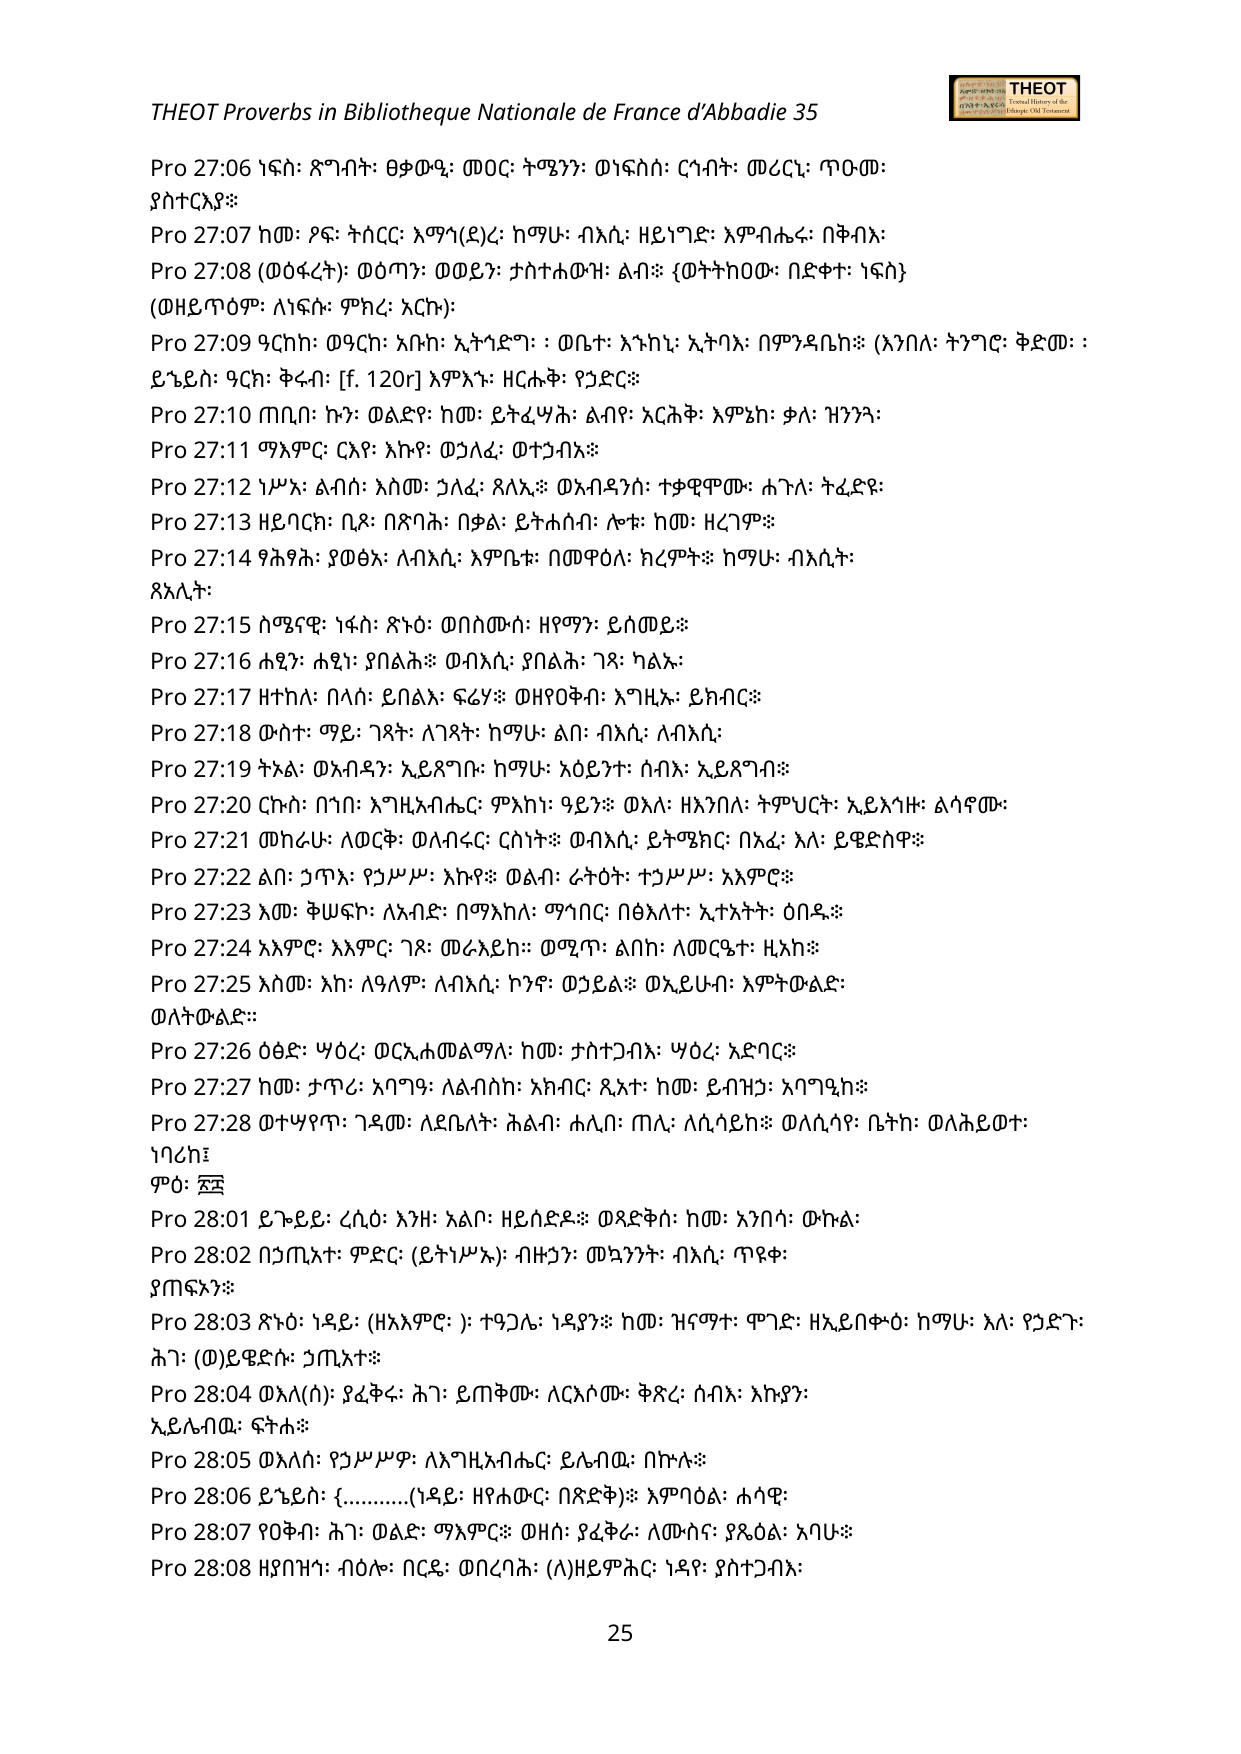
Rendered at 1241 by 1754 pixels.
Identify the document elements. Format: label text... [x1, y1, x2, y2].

text (ወዘይጥዕም፡ ለነፍሱ፡ ምክረ፡ አርኩ)፡ [150, 291, 1090, 322]
text Pro 28:01 ይጐይይ፡ ረሲዕ፡ እንዘ፡ አልቦ፡ ዘይሰድዶ፨ ወጻድቅሰ፡ ከመ፡ አንበሳ፡ ውኩል፡ [150, 1203, 1090, 1234]
text Pro 27:20 ርኩስ፡ በኀበ፡ እግዚአብሔር፡ ምእከነ፡ ዓይን፨ ወእለ፡ ዘእንበለ፡ ትምህርት፡ ኢይእኅዙ፡ ልሳኖሙ፡ [150, 788, 1090, 820]
text Pro 27:26 ዕፅድ፡ ሣዕረ፡ ወርኢሐመልማለ፡ ከመ፡ ታስተጋብእ፡ ሣዕረ፡ አድባር፨ [150, 1035, 1090, 1066]
text Pro 27:17 ዘተከለ፡ በላሰ፡ ይበልእ፡ ፍሬሃ፨ ወዘየዐቅብ፡ እግዚኡ፡ ይክብር፨ [150, 681, 1090, 712]
text Pro 27:28 ወተሣየጥ፡ ገዳመ፡ ለደቤለት፡ ሕልብ፡ ሐሊበ፡ ጠሊ፡ ለሲሳይከ፨ ወለሲሳየ፡ ቤትከ፡ ወለሕይወተ፡ ነባሪከ፤ [150, 1107, 1090, 1168]
text Pro 27:24 አእምሮ፡ እእምር፡ ገጾ፡ መራእይከ። ወሚጥ፡ ልበከ፡ ለመርዔተ፡ ዚአከ፨ [150, 932, 1090, 963]
text ምዕ፡ ፳፰ [150, 1172, 1090, 1199]
text ኢይሌብዉ፡ ፍትሐ፨ [150, 1413, 1090, 1440]
text Pro 27:19 ትኦል፡ ወአብዳን፡ ኢይጸግቡ፡ ከማሁ፡ አዕይንተ፡ ሰብእ፡ ኢይጸግብ፨ [150, 753, 1090, 784]
text Pro 27:11 ማእምር፡ ርእየ፡ እኩየ፡ ወኃለፈ፡ ወተኃብአ፨ [150, 434, 1090, 466]
picture [949, 75, 1081, 121]
text Pro 27:10 ጠቢበ፡ ኩን፡ ወልድየ፡ ከመ፡ ይትፈሣሕ፡ ልብየ፡ አርሕቅ፡ እምኔከ፡ ቃለ፡ ዝንንጓ፡ [150, 398, 1090, 430]
text Pro 28:02 በኃጢአተ፡ ምድር፡ (ይትነሥኡ)፡ ብዙኃን፡ መኳንንት፡ ብእሲ፡ ጥዩቀ፡ [150, 1239, 1090, 1270]
text Pro 27:12 ነሥአ፡ ልብሰ፡ እስመ፡ ኃለፈ፡ ጸለኢ፨ ወአብዳንሰ፡ ተቃዊሞሙ፡ ሐጉለ፡ ትፈድዩ፡ [150, 470, 1090, 502]
text Pro 28:07 የዐቅብ፡ ሕገ፡ ወልድ፡ ማእምር፨ ወዘሰ፡ ያፈቅራ፡ ለሙስና፡ ያጼዕል፡ አባሁ፨ [150, 1516, 1090, 1547]
text Pro 27:18 ውስተ፡ ማይ፡ ገጻት፡ ለገጻት፡ ከማሁ፡ ልበ፡ ብእሲ፡ ለብእሲ፡ [150, 717, 1090, 748]
text Pro 28:04 ወእለ(ሰ)፡ ያፈቅሩ፡ ሕገ፡ ይጠቅሙ፡ ለርእሶሙ፡ ቅጽረ፡ ሰብእ፡ እኩያን፡ [150, 1377, 1090, 1409]
text Pro 27:22 ልበ፡ ኃጥእ፡ የኃሥሥ፡ እኩየ፨ ወልብ፡ ራትዕት፡ ተኃሥሥ፡ አእምሮ፨ [150, 860, 1090, 892]
text Pro 28:03 ጽኑዕ፡ ነዳይ፡ (ዘአእምሮ፡ )፡ ተዓጋሌ፡ ነዳያን፨ ከመ፡ ዝናማተ፡ ሞገድ፡ ዘኢይበቍዕ፡ ከማሁ፡ እለ፡ የኃድጉ፡ ሕገ፡ (ወ)ይዌድሱ፡ ኃጢአተ፨ [150, 1306, 1090, 1373]
text Pro 28:06 ይኄይስ፡ {………..(ነዳይ፡ ዘየሐውር፡ በጽድቅ)፨ እምባዕል፡ ሐሳዊ፡ [150, 1480, 1090, 1511]
text Pro 27:25 እስመ፡ እከ፡ ለዓለም፡ ለብእሲ፡ ኮንኖ፡ ወኃይል፨ ወኢይሁብ፡ እምትውልድ፡ [150, 968, 1090, 999]
text ወለትውልድ። [150, 1004, 1090, 1031]
text Pro 27:09 ዓርከከ፡ ወዓርከ፡ አቡከ፡ ኢትኅድግ፡ ፡ ወቤተ፡ እኁከኒ፡ ኢትባእ፡ በምንዳቤከ፨ (እንበለ፡ ትንግሮ፡ ቅድመ፡ ፡ ይኄይስ፡ ዓርክ፡ ቅሩብ፡ [f. 120r] እምእኁ፡ ዘርሑቅ፡ የኃድር፨ [150, 327, 1090, 394]
text Pro 27:14 ፃሕፃሕ፡ ያወፅአ፡ ለብእሲ፡ እምቤቱ፡ በመዋዕለ፡ ክረምት፨ ከማሁ፡ ብእሲት፡ [150, 542, 1090, 573]
text Pro 27:13 ዘይባርክ፡ ቢጾ፡ በጽባሕ፡ በቃል፡ ይትሐሰብ፡ ሎቱ፡ ከመ፡ ዘረገም፨ [150, 506, 1090, 538]
text Pro 27:08 (ወዕፋረት)፡ ወዕጣን፡ ወወይን፡ ታስተሐውዝ፡ ልብ፨ {ወትትከዐው፡ በድቀተ፡ ነፍስ} [150, 255, 1090, 286]
text ጸአሊት፡ [150, 578, 1090, 605]
text Pro 28:08 ዘያበዝኅ፡ ብዕሎ፡ በርዴ፡ ወበረባሕ፡ (ለ)ዘይምሕር፡ ነዳየ፡ ያስተጋብእ፡ [150, 1552, 1090, 1583]
text Pro 27:23 እመ፡ ቅሠፍኮ፡ ለአብድ፡ በማእከለ፡ ማኅበር፡ በፅእለተ፡ ኢተአትት፡ ዕበዱ፨ [150, 896, 1090, 928]
text ያስተርእያ፨ [150, 188, 1090, 215]
text Pro 27:15 ስሜናዊ፡ ነፋስ፡ ጽኑዕ፡ ወበስሙሰ፡ ዘየማን፡ ይሰመይ፨ [150, 609, 1090, 640]
text Pro 27:07 ከመ፡ ዖፍ፡ ትሰርር፡ እማኅ(ደ)ረ፡ ከማሁ፡ ብእሲ፡ ዘይነግድ፡ እምብሔሩ፡ በቅብእ፡ [150, 219, 1090, 250]
text Pro 27:06 ነፍስ፡ ጽግብት፡ ፀቃውዒ፡ መዐር፡ ትሜንን፡ ወነፍስሰ፡ ርኅብት፡ መሪርኒ፡ ጥዑመ፡ [150, 152, 1090, 183]
text Pro 27:27 ከመ፡ ታጥሪ፡ አባግዓ፡ ለልብስከ፡ አክብር፡ ጺአተ፡ ከመ፡ ይብዝኃ፡ አባግዒከ፨ [150, 1071, 1090, 1102]
text ያጠፍኦን፨ [150, 1275, 1090, 1302]
text Pro 27:21 መከራሁ፡ ለወርቅ፡ ወለብሩር፡ ርስነት፨ ወብእሲ፡ ይትሜክር፡ በአፈ፡ እለ፡ ይዌድስዋ፨ [150, 824, 1090, 856]
text Pro 28:05 ወእለሰ፡ የኃሥሥዎ፡ ለእግዚአብሔር፡ ይሌብዉ፡ በኵሉ፨ [150, 1444, 1090, 1475]
text Pro 27:16 ሐፂን፡ ሐፂነ፡ ያበልሕ፨ ወብእሲ፡ ያበልሕ፡ ገጻ፡ ካልኡ፡ [150, 645, 1090, 676]
